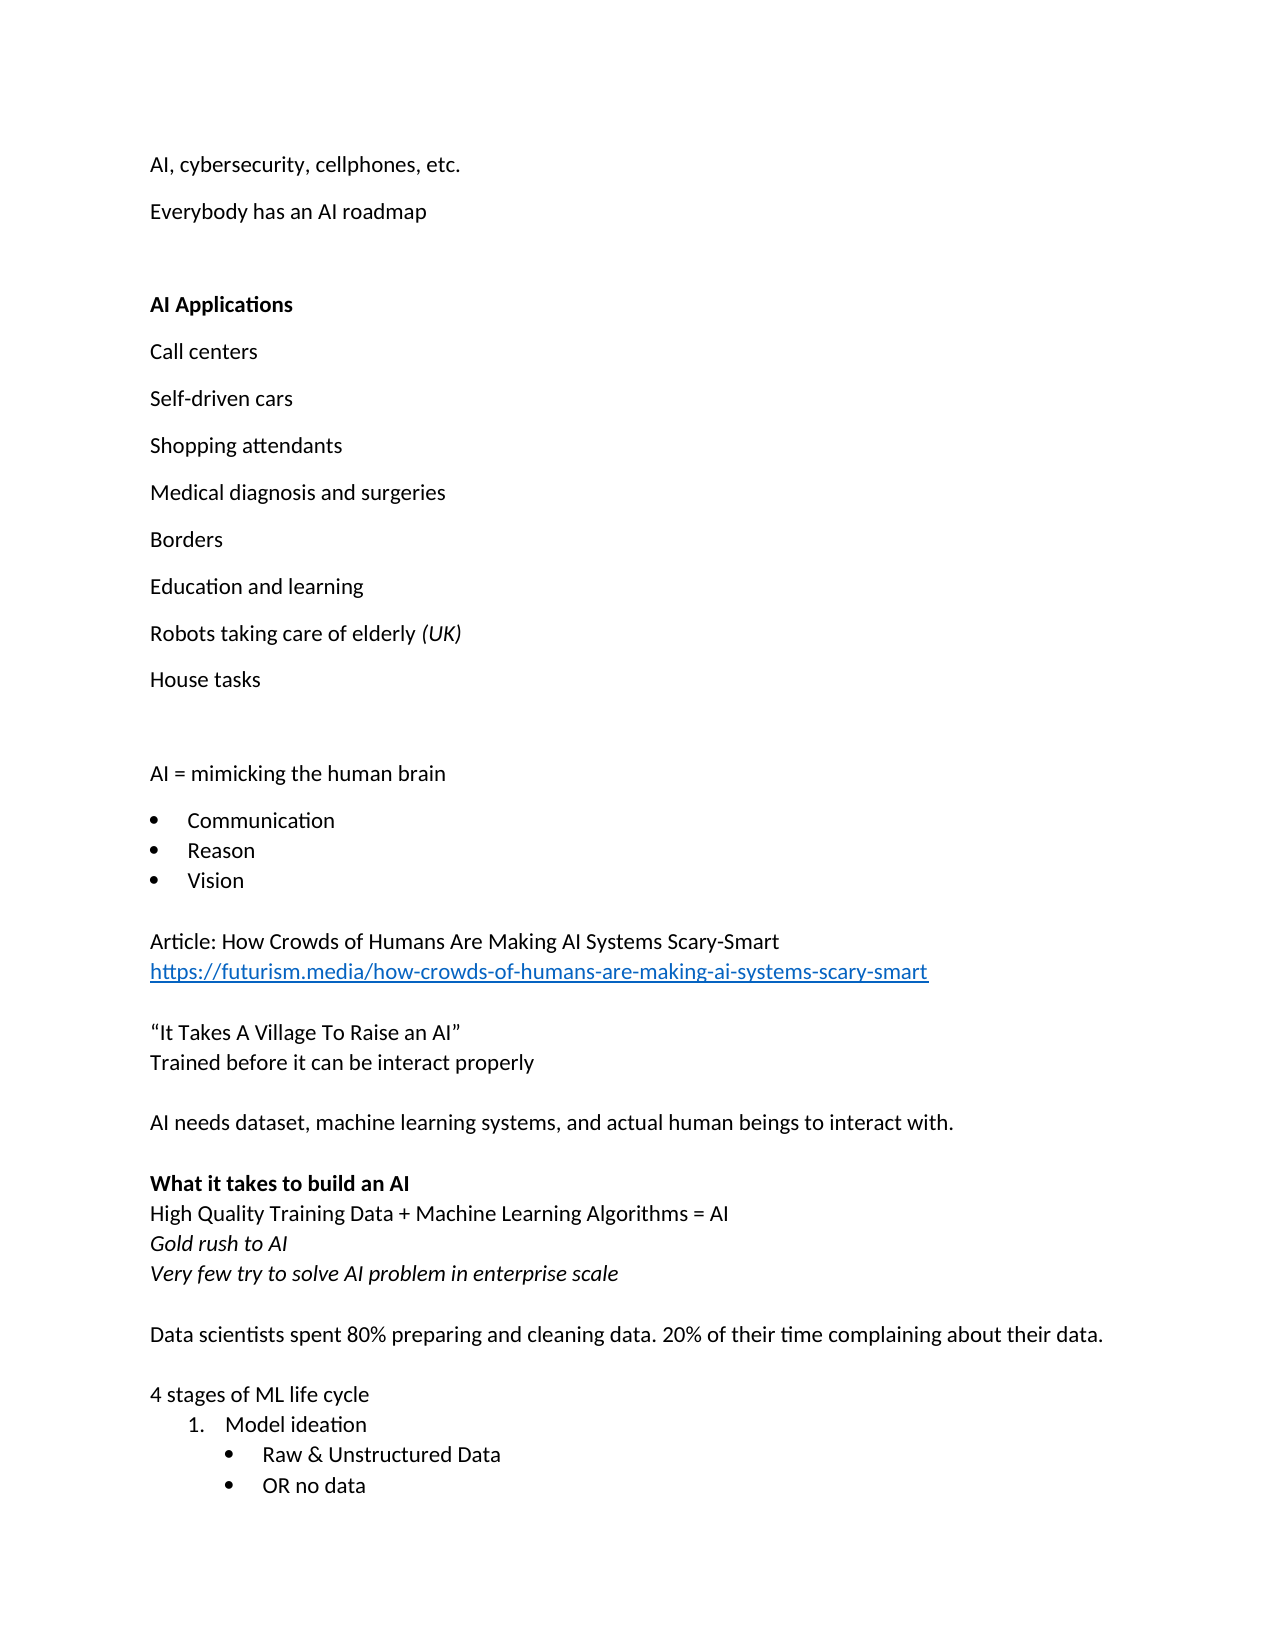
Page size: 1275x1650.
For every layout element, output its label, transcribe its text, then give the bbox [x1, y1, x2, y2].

text House tasks [150, 666, 1125, 694]
list Gold rush to AI [150, 1229, 1125, 1257]
list https://futurism.media/how-crowds-of-humans-are-making-ai-systems-scary-smart [150, 957, 1125, 985]
list 4 stages of ML life cycle [150, 1380, 1125, 1408]
text Call centers [150, 337, 1125, 366]
text Medical diagnosis and surgeries [150, 478, 1125, 506]
text AI = mimicking the human brain [150, 759, 1125, 787]
list Trained before it can be interact properly [150, 1048, 1125, 1076]
text Shopping attendants [150, 431, 1125, 459]
text Everybody has an AI roadmap [150, 197, 1125, 225]
list Model ideation [187, 1410, 1125, 1438]
list Very few try to solve AI problem in enterprise scale [150, 1259, 1125, 1287]
list Raw & Unstructured Data [225, 1441, 1125, 1469]
list High Quality Training Data + Machine Learning Algorithms = AI [150, 1199, 1125, 1227]
text Education and learning [150, 572, 1125, 600]
list Reason [150, 836, 1125, 864]
list Communication [150, 806, 1125, 834]
list Vision [150, 867, 1125, 895]
text Self-driven cars [150, 384, 1125, 412]
text AI, cybersecurity, cellphones, etc. [150, 150, 1125, 178]
text Borders [150, 525, 1125, 553]
list Data scientists spent 80% preparing and cleaning data. 20% of their time complaining about their data. [150, 1320, 1125, 1348]
list “It Takes A Village To Raise an AI” [150, 1018, 1125, 1046]
text Robots taking care of elderly (UK) [150, 619, 1125, 647]
list AI needs dataset, machine learning systems, and actual human beings to interact with. [150, 1108, 1125, 1136]
list OR no data [225, 1471, 1125, 1499]
list What it takes to build an AI [150, 1169, 1125, 1197]
list Article: How Crowds of Humans Are Making AI Systems Scary-Smart [150, 927, 1125, 955]
text AI Applications [150, 291, 1125, 319]
